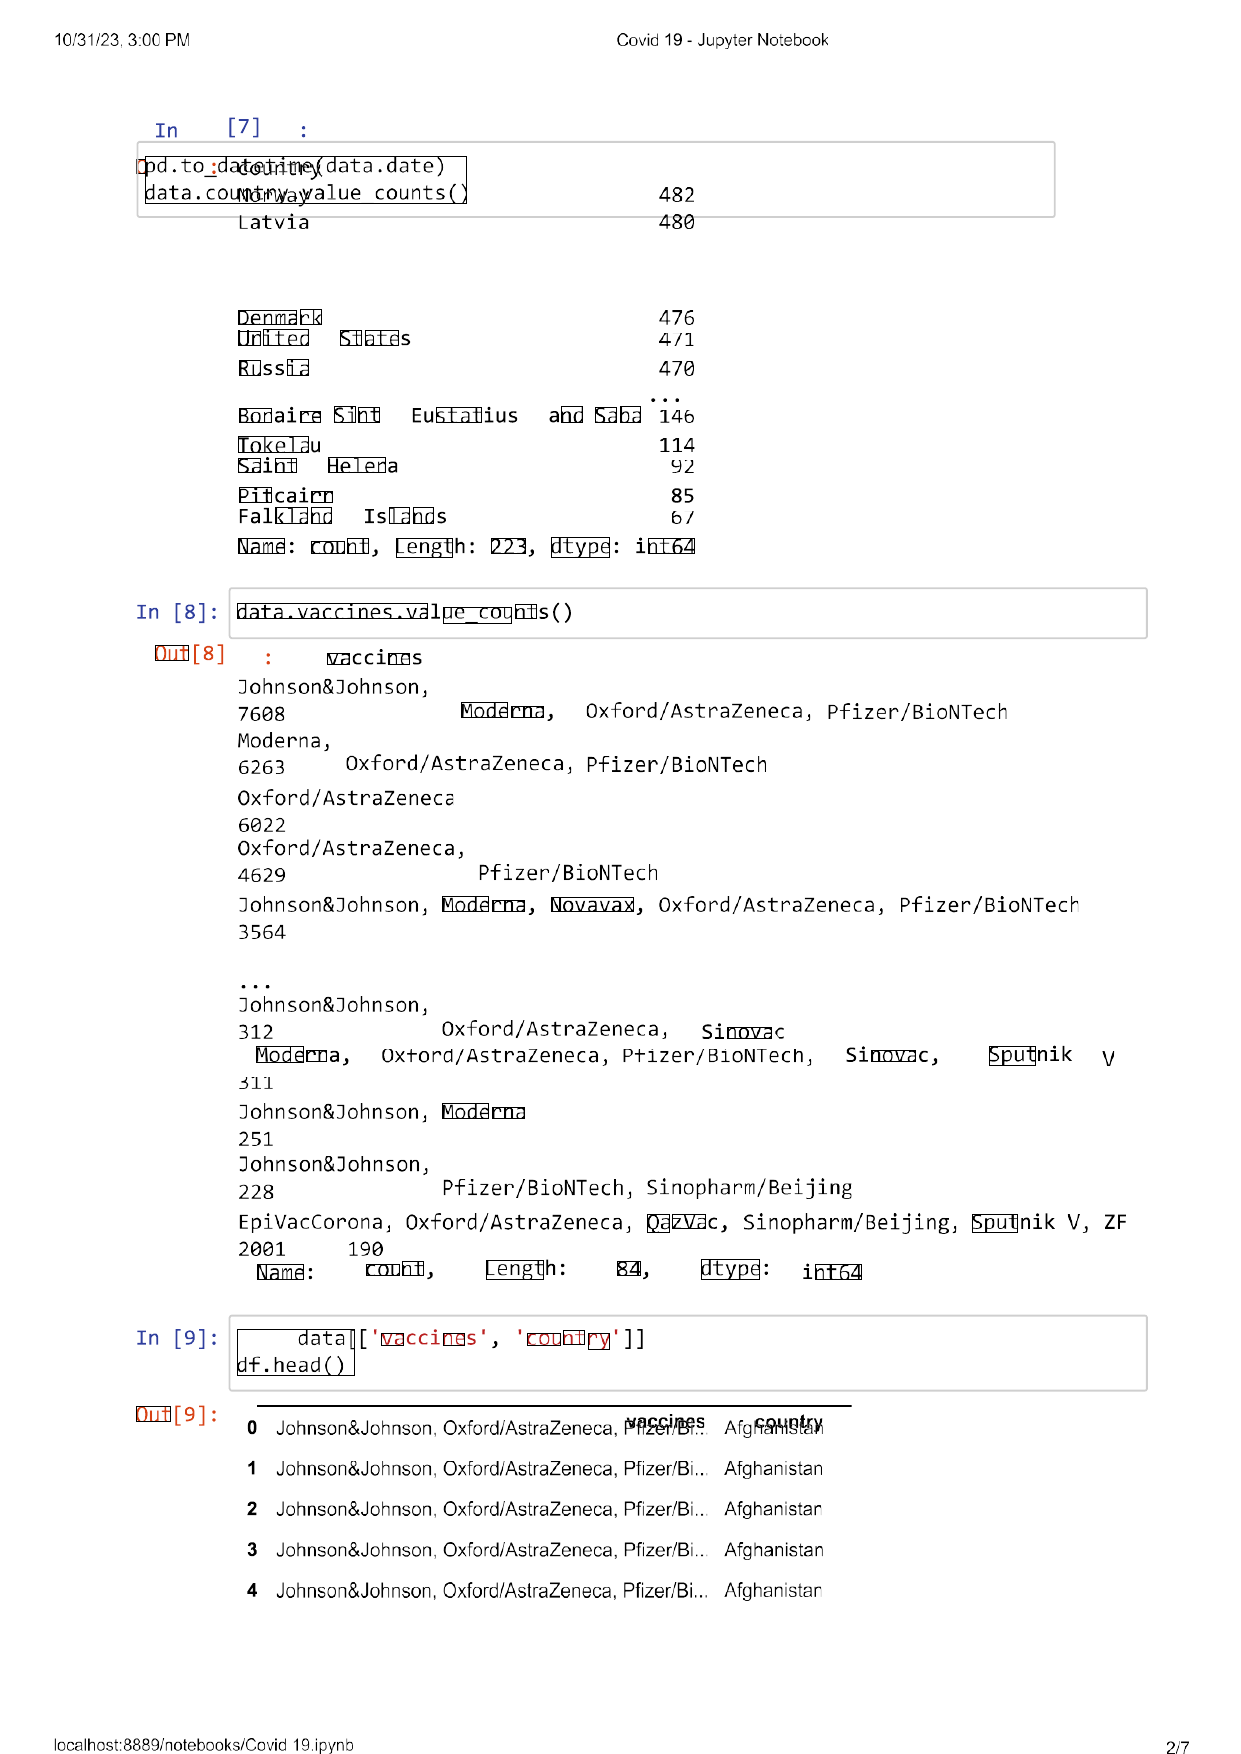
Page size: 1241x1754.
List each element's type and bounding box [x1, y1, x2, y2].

picture [672, 511, 694, 524]
picture [589, 1334, 609, 1349]
picture [54, 1738, 353, 1754]
picture [239, 1156, 428, 1199]
picture [659, 214, 694, 229]
picture [146, 157, 466, 229]
picture [240, 409, 271, 422]
picture [240, 361, 260, 375]
picture [403, 1262, 423, 1275]
picture [276, 508, 307, 523]
picture [257, 1047, 303, 1062]
picture [724, 1582, 822, 1601]
picture [586, 702, 811, 721]
picture [437, 408, 481, 422]
picture [564, 1331, 584, 1344]
picture [702, 1260, 759, 1279]
picture [276, 1461, 708, 1478]
picture [239, 539, 284, 553]
picture [238, 604, 427, 618]
picture [443, 1179, 632, 1199]
picture [238, 1330, 354, 1375]
picture [512, 707, 543, 717]
picture [901, 896, 1079, 914]
picture [462, 703, 507, 717]
picture [239, 311, 296, 324]
picture [389, 654, 409, 664]
picture [617, 33, 658, 46]
picture [239, 459, 260, 472]
picture [414, 508, 433, 523]
picture [276, 1501, 708, 1518]
picture [307, 1051, 326, 1061]
picture [687, 33, 828, 49]
picture [139, 160, 145, 173]
picture [728, 1028, 771, 1038]
picture [744, 1213, 957, 1234]
picture [382, 1334, 403, 1345]
picture [973, 1215, 1017, 1232]
picture [301, 310, 321, 324]
picture [239, 1077, 273, 1089]
picture [659, 310, 694, 325]
picture [128, 33, 160, 46]
picture [828, 703, 1007, 721]
picture [479, 864, 657, 882]
picture [239, 437, 308, 452]
picture [346, 754, 572, 774]
picture [276, 1414, 708, 1437]
picture [382, 1049, 607, 1066]
picture [649, 539, 694, 553]
picture [444, 1334, 464, 1345]
picture [276, 1542, 708, 1559]
picture [1067, 1214, 1088, 1233]
picture [443, 1104, 488, 1118]
picture [516, 605, 536, 618]
picture [492, 539, 525, 553]
picture [990, 1047, 1035, 1065]
picture [328, 654, 349, 664]
picture [444, 608, 511, 623]
picture [596, 408, 616, 422]
picture [528, 1334, 560, 1345]
picture [239, 896, 427, 939]
picture [623, 1049, 812, 1066]
picture [239, 1103, 427, 1146]
picture [312, 542, 344, 553]
picture [724, 1542, 823, 1560]
picture [673, 1215, 705, 1228]
picture [239, 1213, 390, 1256]
picture [276, 459, 296, 472]
picture [659, 333, 694, 346]
picture [329, 458, 385, 472]
picture [341, 331, 361, 345]
picture [442, 1020, 667, 1039]
picture [390, 508, 409, 523]
picture [724, 1414, 823, 1438]
picture [239, 996, 427, 1039]
picture [660, 438, 695, 452]
picture [659, 896, 883, 915]
picture [1102, 1051, 1115, 1066]
picture [238, 732, 329, 774]
picture [301, 412, 320, 422]
picture [238, 678, 427, 721]
picture [397, 539, 452, 557]
picture [238, 839, 463, 882]
picture [493, 1108, 524, 1118]
picture [487, 1261, 543, 1279]
picture [648, 1215, 669, 1232]
picture [562, 407, 582, 422]
picture [312, 508, 331, 523]
picture [137, 1407, 170, 1421]
picture [276, 1582, 707, 1600]
picture [872, 1051, 915, 1061]
picture [239, 332, 260, 345]
picture [359, 408, 379, 422]
picture [443, 897, 488, 911]
picture [552, 538, 609, 557]
picture [348, 539, 368, 553]
picture [1167, 1741, 1189, 1754]
picture [724, 1461, 822, 1479]
picture [258, 1265, 303, 1279]
picture [493, 901, 524, 911]
picture [552, 898, 633, 911]
picture [240, 488, 271, 502]
picture [238, 789, 454, 832]
picture [335, 407, 355, 422]
picture [367, 1265, 399, 1275]
picture [659, 361, 694, 376]
picture [816, 1265, 861, 1279]
picture [618, 1262, 640, 1275]
picture [312, 492, 332, 502]
picture [264, 330, 308, 345]
picture [288, 360, 308, 375]
picture [366, 331, 398, 345]
picture [63, 33, 122, 48]
picture [166, 33, 189, 46]
picture [647, 1178, 852, 1199]
picture [406, 1213, 631, 1233]
picture [156, 646, 188, 660]
picture [587, 756, 766, 774]
picture [724, 1501, 822, 1519]
picture [660, 410, 694, 423]
picture [659, 187, 694, 202]
picture [621, 407, 640, 422]
picture [671, 460, 694, 473]
